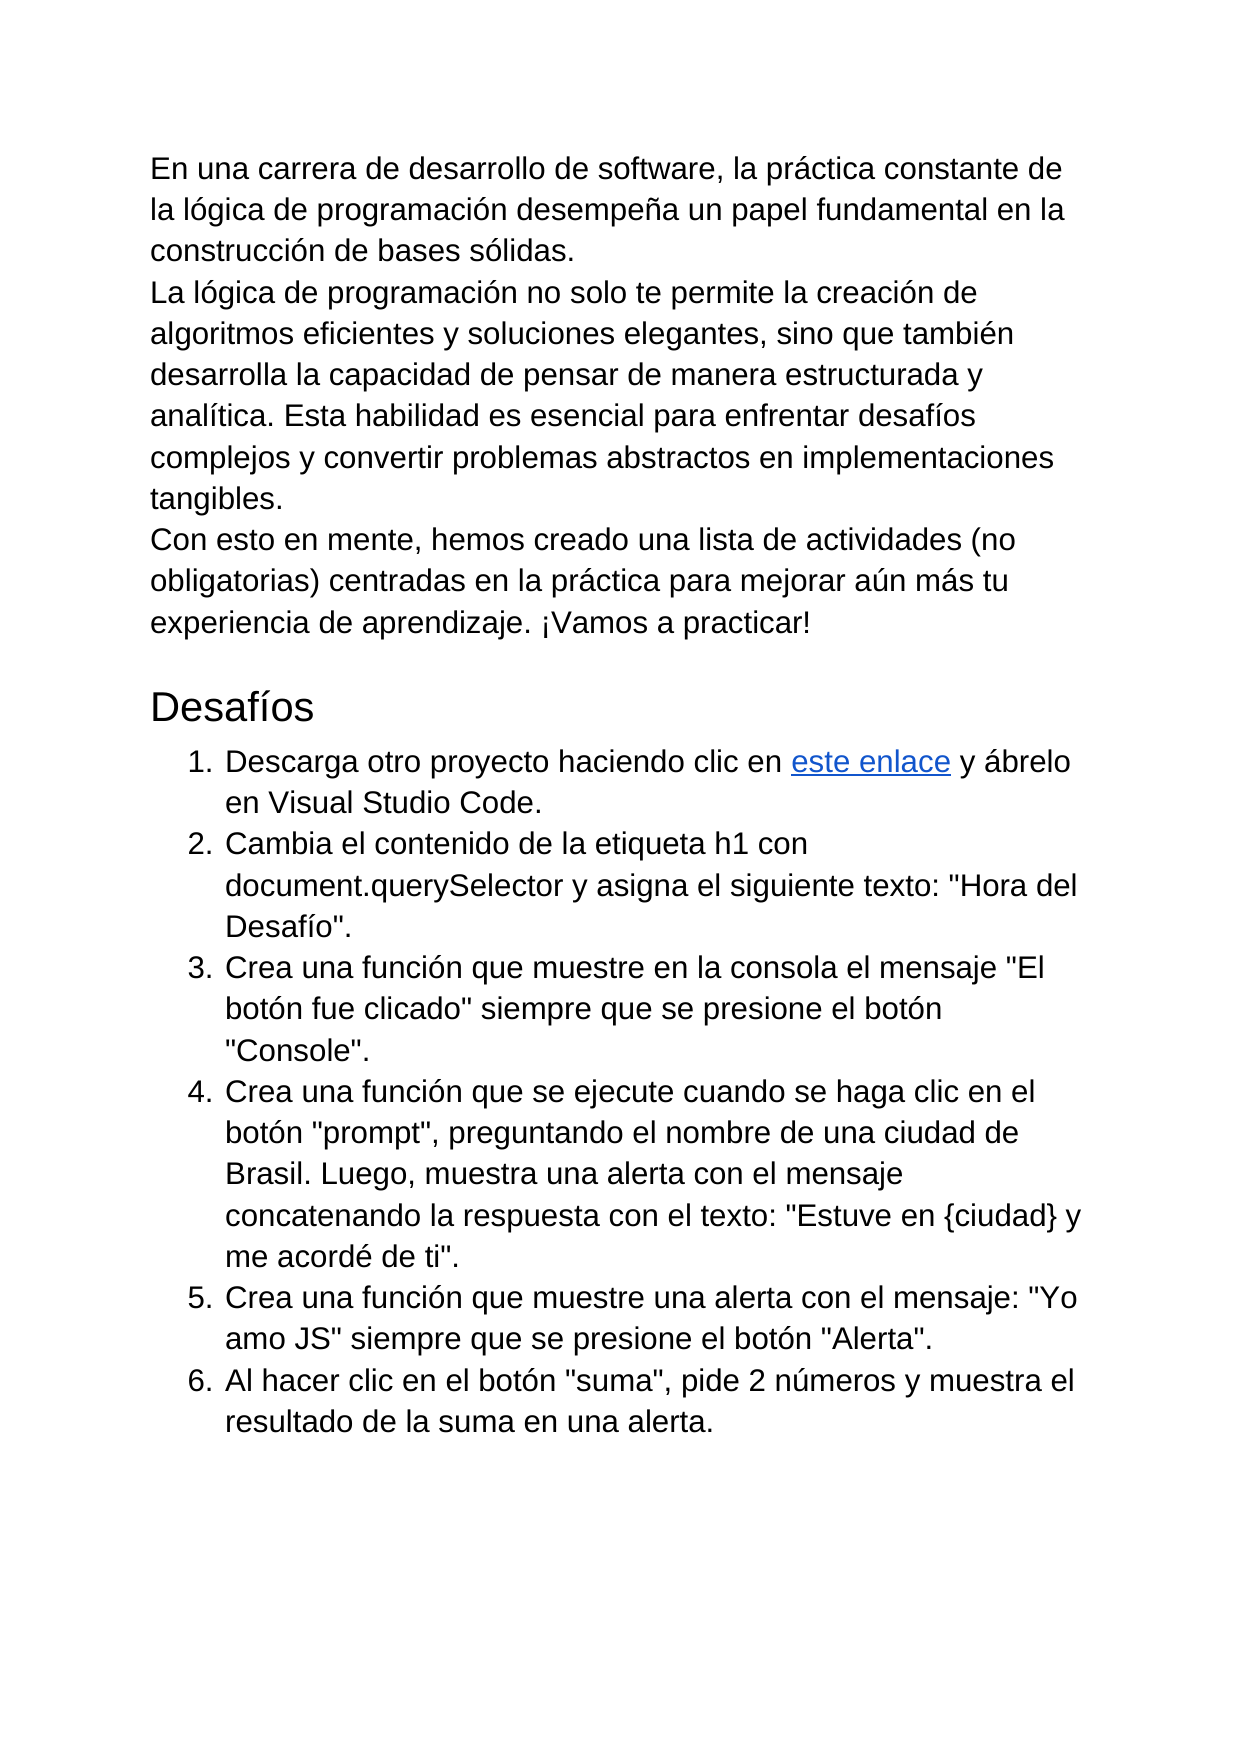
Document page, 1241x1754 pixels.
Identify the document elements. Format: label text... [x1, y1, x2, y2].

text La lógica de programación no solo te permite la creación de algoritmos eficientes y soluciones elegantes, sino que también desarrolla la capacidad de pensar de manera estructurada y analítica. Esta habilidad es esencial para enfrentar desafíos complejos y convertir problemas abstractos en implementaciones tangibles. [150, 274, 1090, 516]
list Crea una función que muestre una alerta con el mensaje: "Yo amo JS" siempre que se presione el botón "Alerta". [187, 1279, 1090, 1356]
list Al hacer clic en el botón "suma", pide 2 números y muestra el resultado de la suma en una alerta. [187, 1362, 1090, 1439]
text En una carrera de desarrollo de software, la práctica constante de la lógica de programación desempeña un papel fundamental en la construcción de bases sólidas. [150, 150, 1090, 268]
text Con esto en mente, hemos creado una lista de actividades (no obligatorias) centradas en la práctica para mejorar aún más tu experiencia de aprendizaje. ¡Vamos a practicar! [150, 521, 1090, 640]
list Descarga otro proyecto haciendo clic en este enlace y ábrelo en Visual Studio Code. [187, 743, 1090, 820]
subtitle Desafíos [150, 682, 1090, 730]
list Crea una función que muestre en la consola el mensaje "El botón fue clicado" siempre que se presione el botón "Console". [187, 949, 1090, 1068]
list Crea una función que se ejecute cuando se haga clic en el botón "prompt", preguntando el nombre de una ciudad de Brasil. Luego, muestra una alerta con el mensaje concatenando la respuesta con el texto: "Estuve en {ciudad} y me acordé de ti". [187, 1073, 1090, 1274]
list Cambia el contenido de la etiqueta h1 con document.querySelector y asigna el siguiente texto: "Hora del Desafío". [187, 825, 1090, 944]
